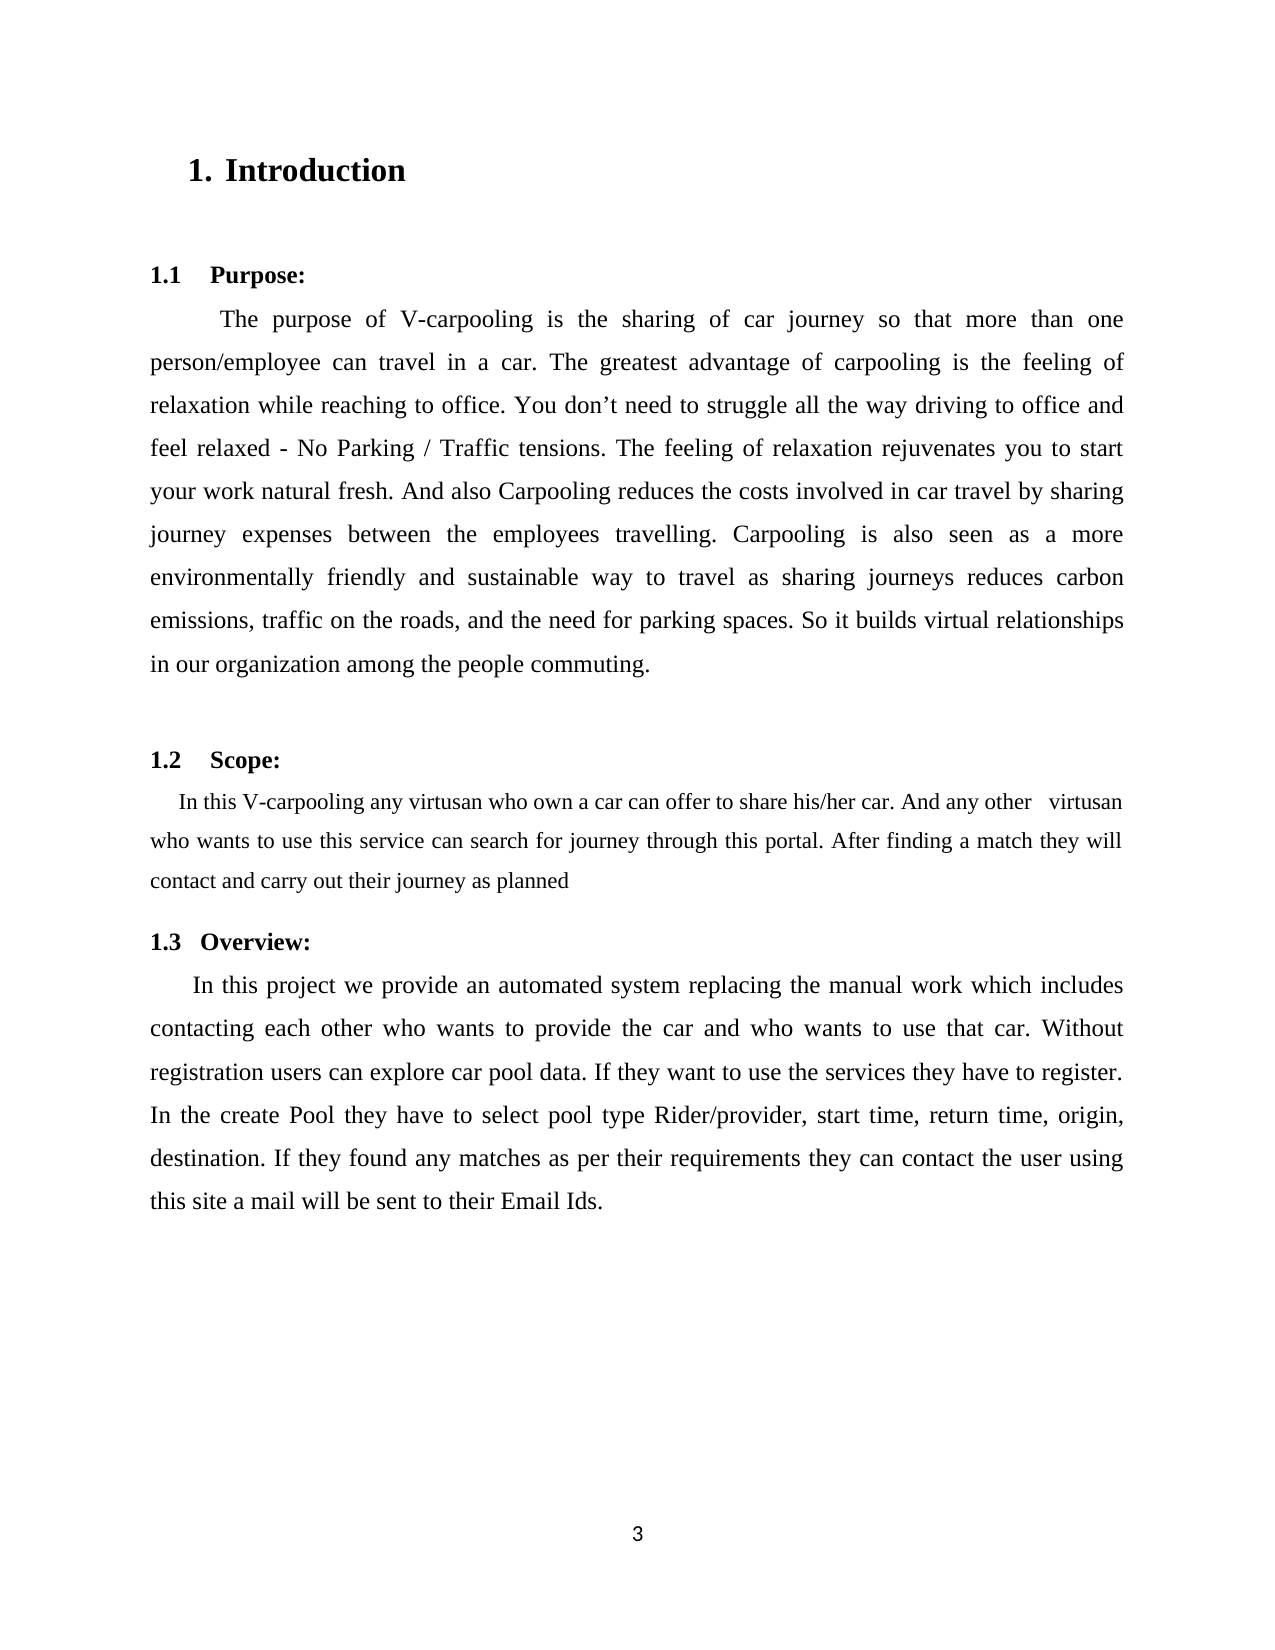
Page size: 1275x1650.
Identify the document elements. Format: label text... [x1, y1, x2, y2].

subtitle Purpose: [150, 261, 1125, 289]
subtitle Introduction [187, 150, 1125, 188]
subtitle The purpose of V-carpooling is the sharing of car journey so that more than one person/employee can travel in a car. The greatest advantage of carpooling is the feeling of relaxation while reaching to office. You don’t need to struggle all the way driving to office and feel relaxed - No Parking / Traffic tensions. The feeling of relaxation rejuvenates you to start your work natural fresh. And also Carpooling reduces the costs involved in car travel by sharing journey expenses between the employees travelling. Carpooling is also seen as a more environmentally friendly and sustainable way to travel as sharing journeys reduces carbon emissions, traffic on the roads, and the need for parking spaces. So it builds virtual relationships in our organization among the people commuting. [150, 304, 1125, 677]
subtitle 1.3 Overview: [150, 927, 1125, 956]
text In this V-carpooling any virtusan who own a car can offer to share his/her car. And any other virtusan who wants to use this service can search for journey through this portal. After finding a match they will contact and carry out their journey as planned [150, 788, 1125, 893]
subtitle Scope: [150, 745, 1125, 774]
text In this project we provide an automated system replacing the manual work which includes contacting each other who wants to provide the car and who wants to use that car. Without registration users can explore car pool data. If they want to use the services they have to register. In the create Pool they have to select pool type Rider/provider, start time, return time, origin, destination. If they found any matches as per their requirements they can contact the user using this site a mail will be sent to their Email Ids. [150, 970, 1125, 1215]
